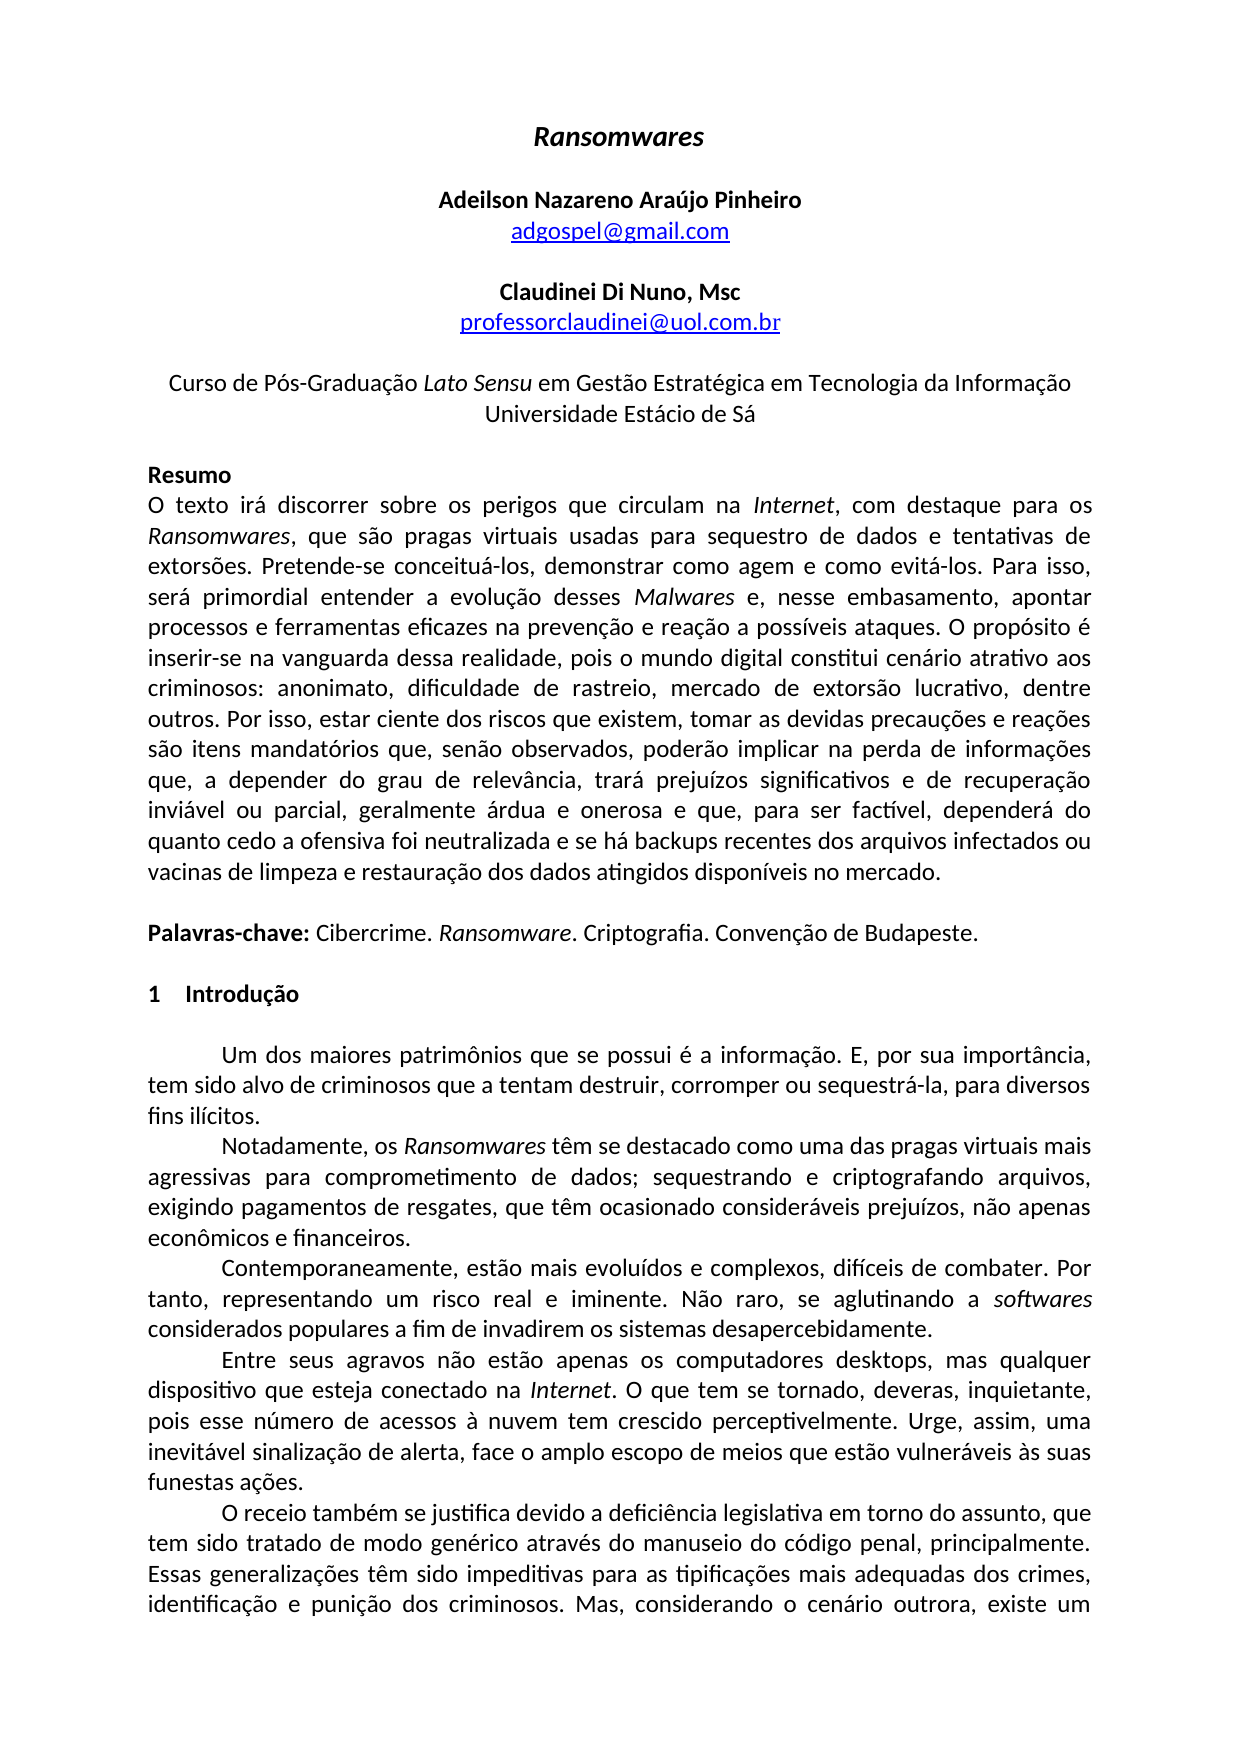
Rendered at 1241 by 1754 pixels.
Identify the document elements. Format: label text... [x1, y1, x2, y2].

list Notadamente, os Ransomwares têm se destacado como uma das pragas virtuais mais agressivas para comprometimento de dados; sequestrando e criptografando arquivos, exigindo pagamentos de resgates, que têm ocasionado consideráveis prejuízos, não apenas econômicos e financeiros. [148, 1130, 1092, 1252]
list Contemporaneamente, estão mais evoluídos e complexos, difíceis de combater. Por tanto, representando um risco real e iminente. Não raro, se aglutinando a softwares considerados populares a fim de invadirem os sistemas desapercebidamente. [148, 1252, 1092, 1344]
list Um dos maiores patrimônios que se possui é a informação. E, por sua importância, tem sido alvo de criminosos que a tentam destruir, corromper ou sequestrá-la, para diversos fins ilícitos. [148, 1039, 1092, 1130]
text Adeilson Nazareno Araújo Pinheiro [148, 184, 1092, 215]
text Curso de Pós-Graduação Lato Sensu em Gestão Estratégica em Tecnologia da Informação [148, 367, 1092, 398]
text Ransomwares [148, 118, 1092, 154]
subtitle Resumo [148, 459, 1092, 489]
text Universidade Estácio de Sá [148, 398, 1092, 428]
text Palavras-chave: Cibercrime. Ransomware. Criptografia. Convenção de Budapeste. [148, 917, 1092, 947]
text Claudinei Di Nuno, Msc [148, 276, 1092, 306]
list Entre seus agravos não estão apenas os computadores desktops, mas qualquer dispositivo que esteja conectado na Internet. O que tem se tornado, deveras, inquietante, pois esse número de acessos à nuvem tem crescido perceptivelmente. Urge, assim, uma inevitável sinalização de alerta, face o amplo escopo de meios que estão vulneráveis às suas funestas ações. [148, 1344, 1092, 1497]
text professorclaudinei@uol.com.br [148, 306, 1092, 337]
text O texto irá discorrer sobre os perigos que circulam na Internet, com destaque para os Ransomwares, que são pragas virtuais usadas para sequestro de dados e tentativas de extorsões. Pretende-se conceituá-los, demonstrar como agem e como evitá-los. Para isso, será primordial entender a evolução desses Malwares e, nesse embasamento, apontar processos e ferramentas eficazes na prevenção e reação a possíveis ataques. O propósito é inserir-se na vanguarda dessa realidade, pois o mundo digital constitui cenário atrativo aos criminosos: anonimato, dificuldade de rastreio, mercado de extorsão lucrativo, dentre outros. Por isso, estar ciente dos riscos que existem, tomar as devidas precauções e reações são itens mandatórios que, senão observados, poderão implicar na perda de informações que, a depender do grau de relevância, trará prejuízos significativos e de recuperação inviável ou parcial, geralmente árdua e onerosa e que, para ser factível, dependerá do quanto cedo a ofensiva foi neutralizada e se há backups recentes dos arquivos infectados ou vacinas de limpeza e restauração dos dados atingidos disponíveis no mercado. [148, 489, 1092, 886]
text adgospel@gmail.com [148, 215, 1092, 245]
subtitle Introdução [148, 978, 1092, 1008]
